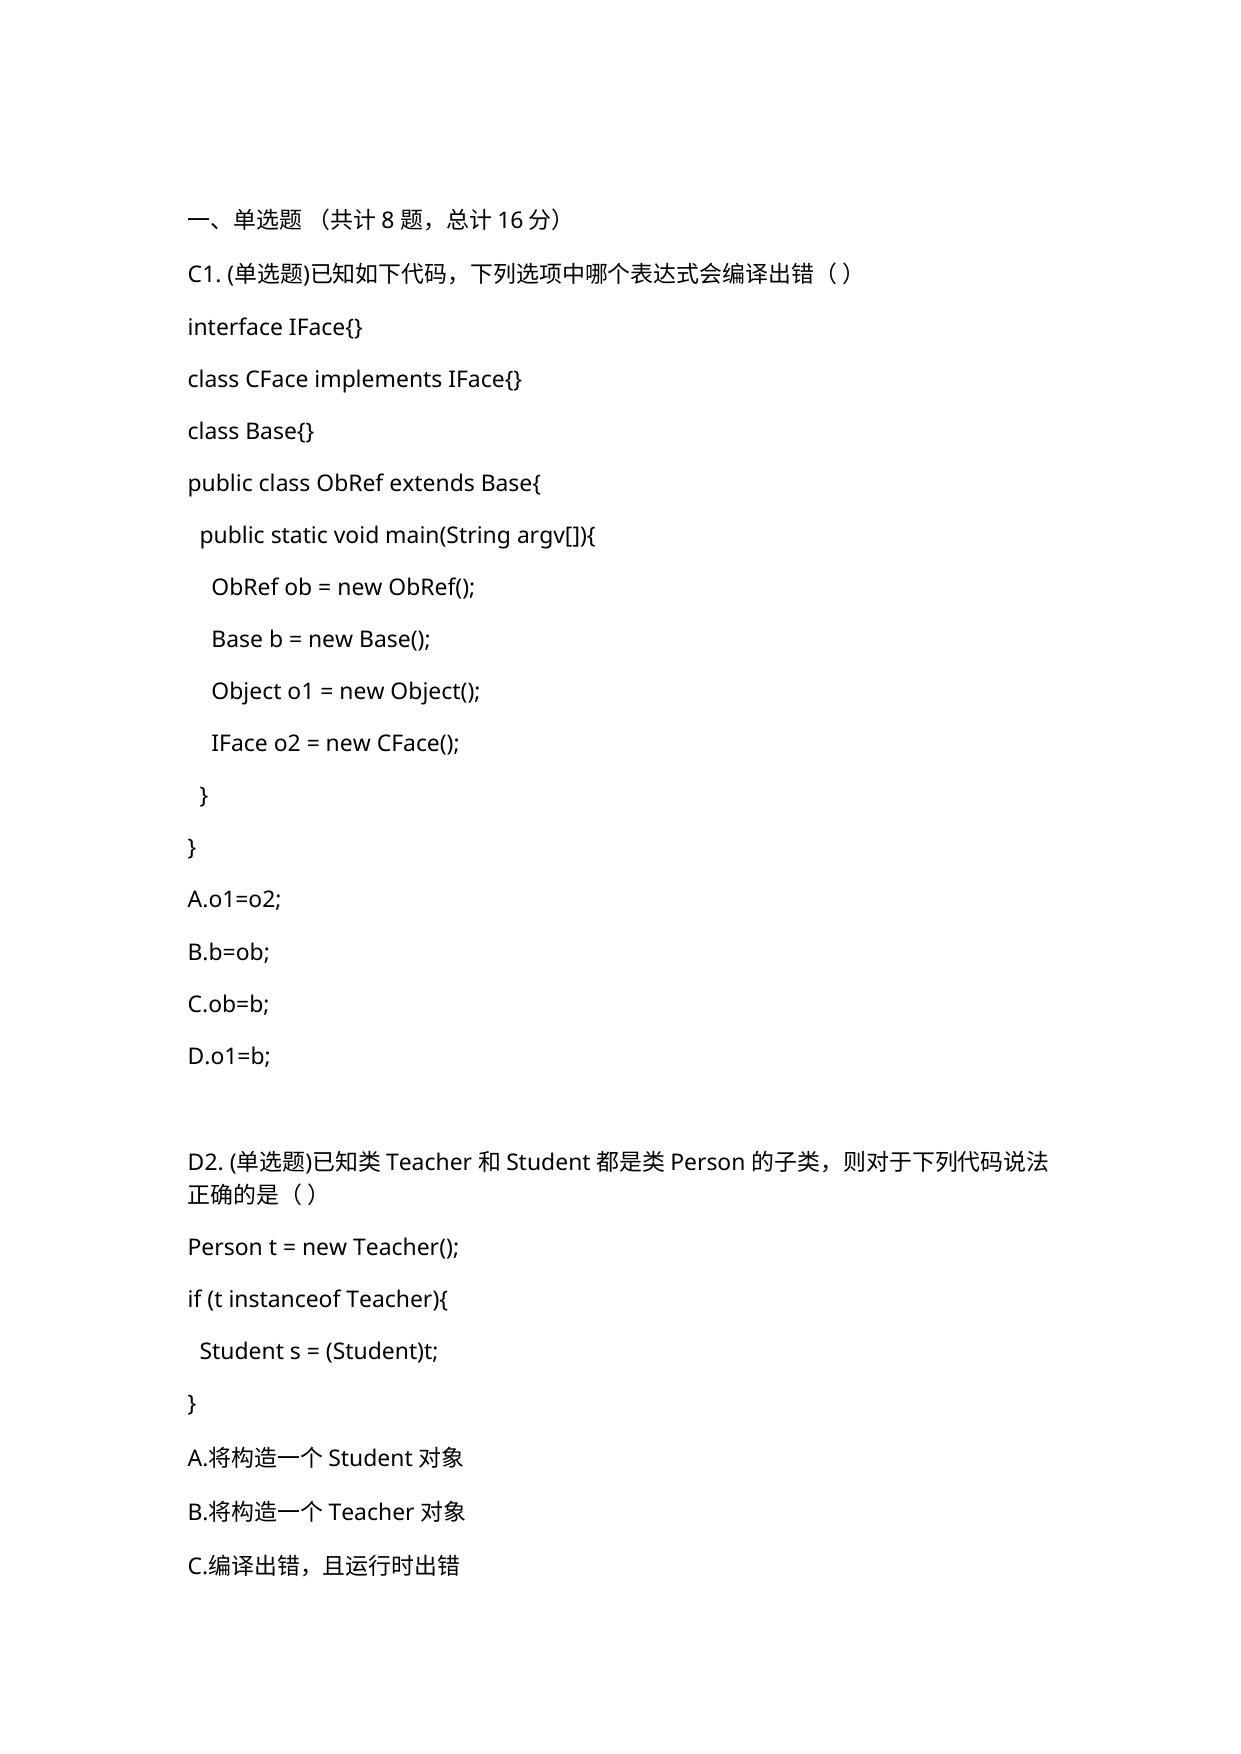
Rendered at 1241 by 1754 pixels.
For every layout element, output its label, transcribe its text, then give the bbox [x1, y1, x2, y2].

text Person t = new Teacher(); [187, 1231, 1053, 1262]
text } [187, 779, 1053, 810]
text 一、单选题 （共计 8 题，总计 16分） [187, 202, 1053, 235]
text IFace o2 = new CFace(); [187, 727, 1053, 758]
text } [187, 1387, 1053, 1419]
text } [187, 831, 1053, 862]
text if (t instanceof Teacher){ [187, 1283, 1053, 1314]
text Base b = new Base(); [187, 623, 1053, 654]
text C.编译出错，且运行时出错 [187, 1548, 1053, 1581]
text public static void main(String argv[]){ [187, 519, 1053, 550]
text class Base{} [187, 414, 1053, 446]
text Student s = (Student)t; [187, 1335, 1053, 1367]
text ObRef ob = new ObRef(); [187, 571, 1053, 602]
text A.将构造一个 Student 对象 [187, 1439, 1053, 1473]
text C.ob=b; [187, 987, 1053, 1019]
text interface IFace{} [187, 310, 1053, 342]
text class CFace implements IFace{} [187, 362, 1053, 394]
text C1. (单选题)已知如下代码，下列选项中哪个表达式会编译出错（ ） [187, 256, 1053, 289]
text D2. (单选题)已知类 Teacher 和 Student 都是类 Person 的子类，则对于下列代码说法正确的是（ ） [187, 1144, 1053, 1210]
text A.o1=o2; [187, 883, 1053, 914]
text B.将构造一个 Teacher 对象 [187, 1494, 1053, 1527]
text Object o1 = new Object(); [187, 675, 1053, 706]
text public class ObRef extends Base{ [187, 467, 1053, 498]
text B.b=ob; [187, 935, 1053, 967]
text D.o1=b; [187, 1039, 1053, 1071]
